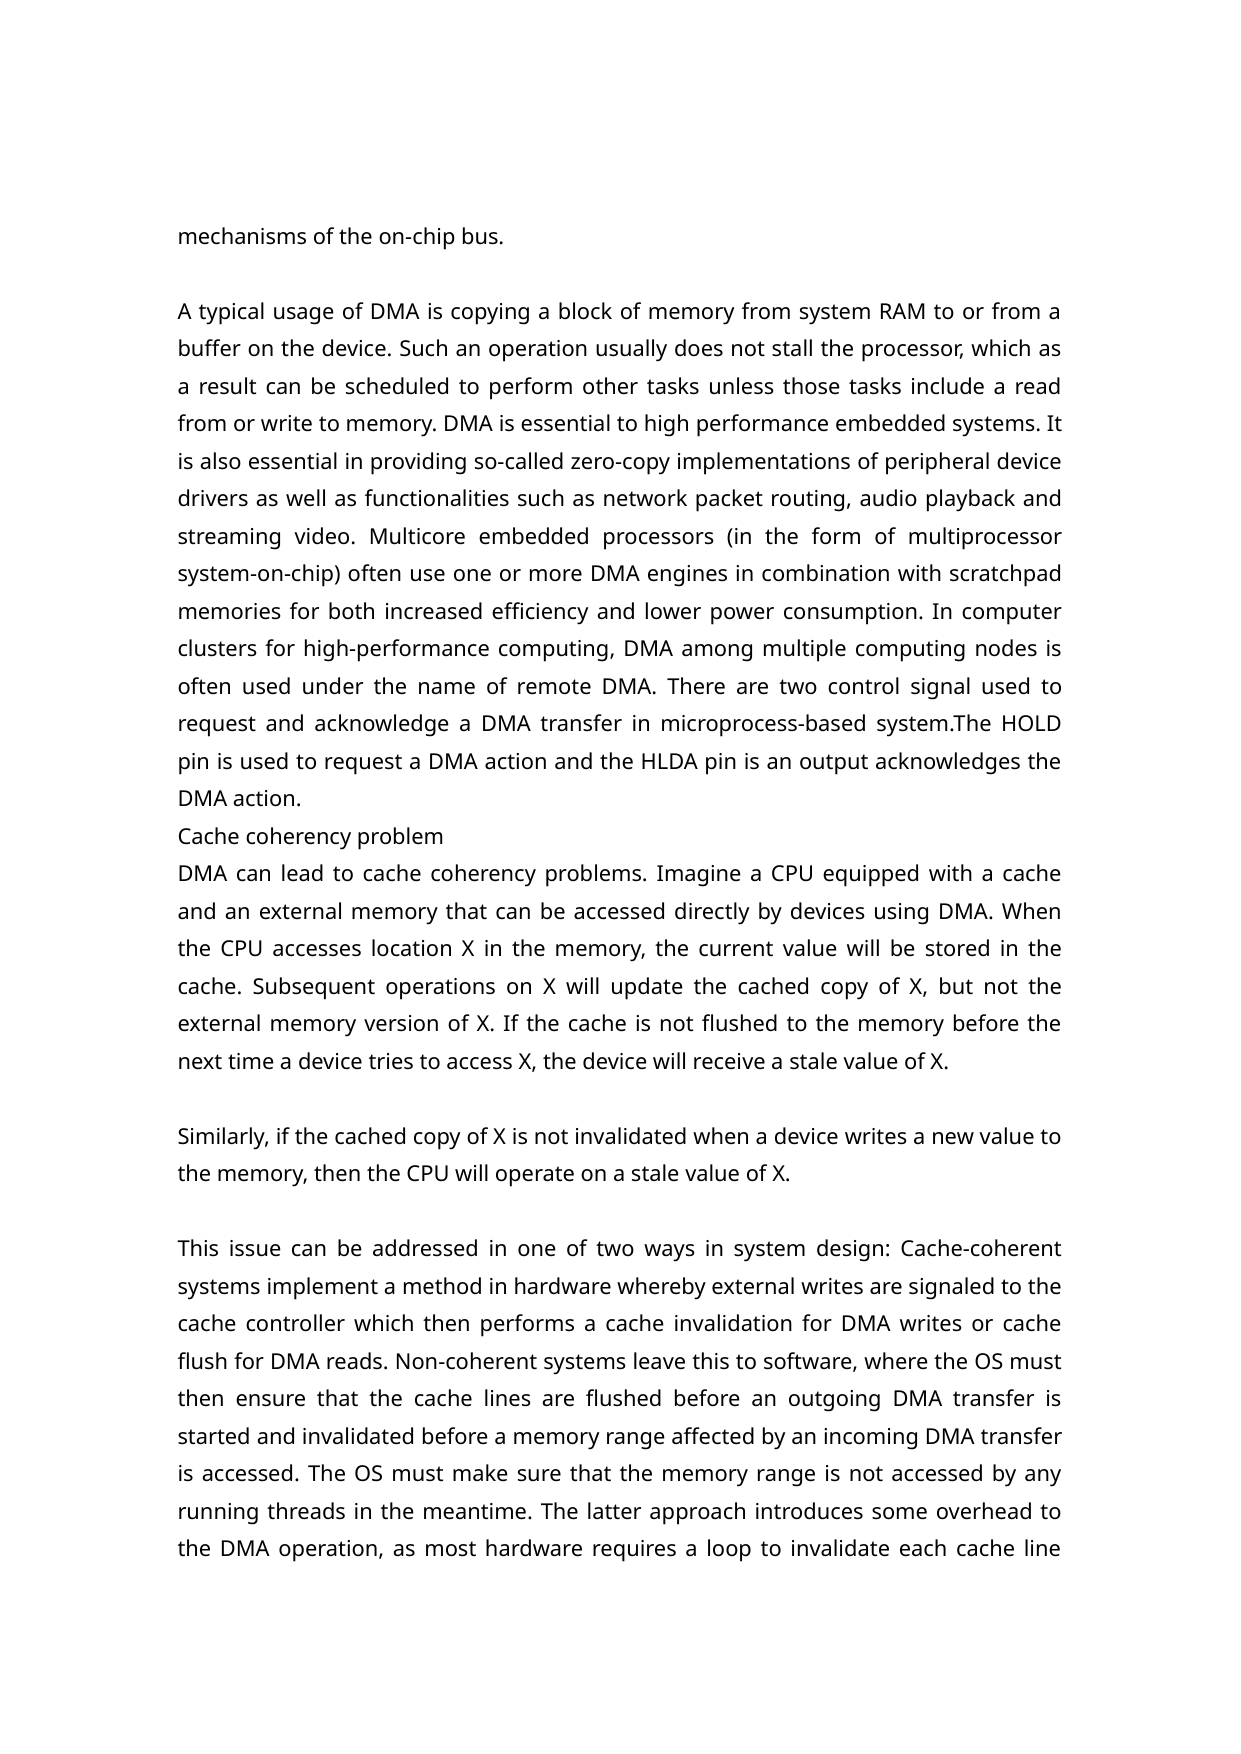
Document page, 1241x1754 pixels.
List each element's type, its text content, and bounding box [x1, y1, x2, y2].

text DMA can lead to cache coherency problems. Imagine a CPU equipped with a cache and an external memory that can be accessed directly by devices using DMA. When the CPU accesses location X in the memory, the current value will be stored in the cache. Subsequent operations on X will update the cached copy of X, but not the external memory version of X. If the cache is not flushed to the memory before the next time a device tries to access X, the device will receive a stale value of X. [177, 854, 1063, 1079]
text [177, 217, 1063, 254]
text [177, 1229, 1063, 1567]
text A typical usage of DMA is copying a block of memory from system RAM to or from a buffer on the device. Such an operation usually does not stall the processor, which as a result can be scheduled to perform other tasks unless those tasks include a read from or write to memory. DMA is essential to high performance embedded systems. It is also essential in providing so-called zero-copy implementations of peripheral device drivers as well as functionalities such as network packet routing, audio playback and streaming video. Multicore embedded processors (in the form of multiprocessor system-on-chip) often use one or more DMA engines in combination with scratchpad memories for both increased efficiency and lower power consumption. In computer clusters for high-performance computing, DMA among multiple computing nodes is often used under the name of remote DMA. There are two control signal used to request and acknowledge a DMA transfer in microprocess-based system.The HOLD pin is used to request a DMA action and the HLDA pin is an output acknowledges the DMA action. [177, 292, 1063, 817]
text Similarly, if the cached copy of X is not invalidated when a device writes a new value to the memory, then the CPU will operate on a stale value of X. [177, 1117, 1063, 1192]
text Cache coherency problem [177, 817, 1063, 854]
